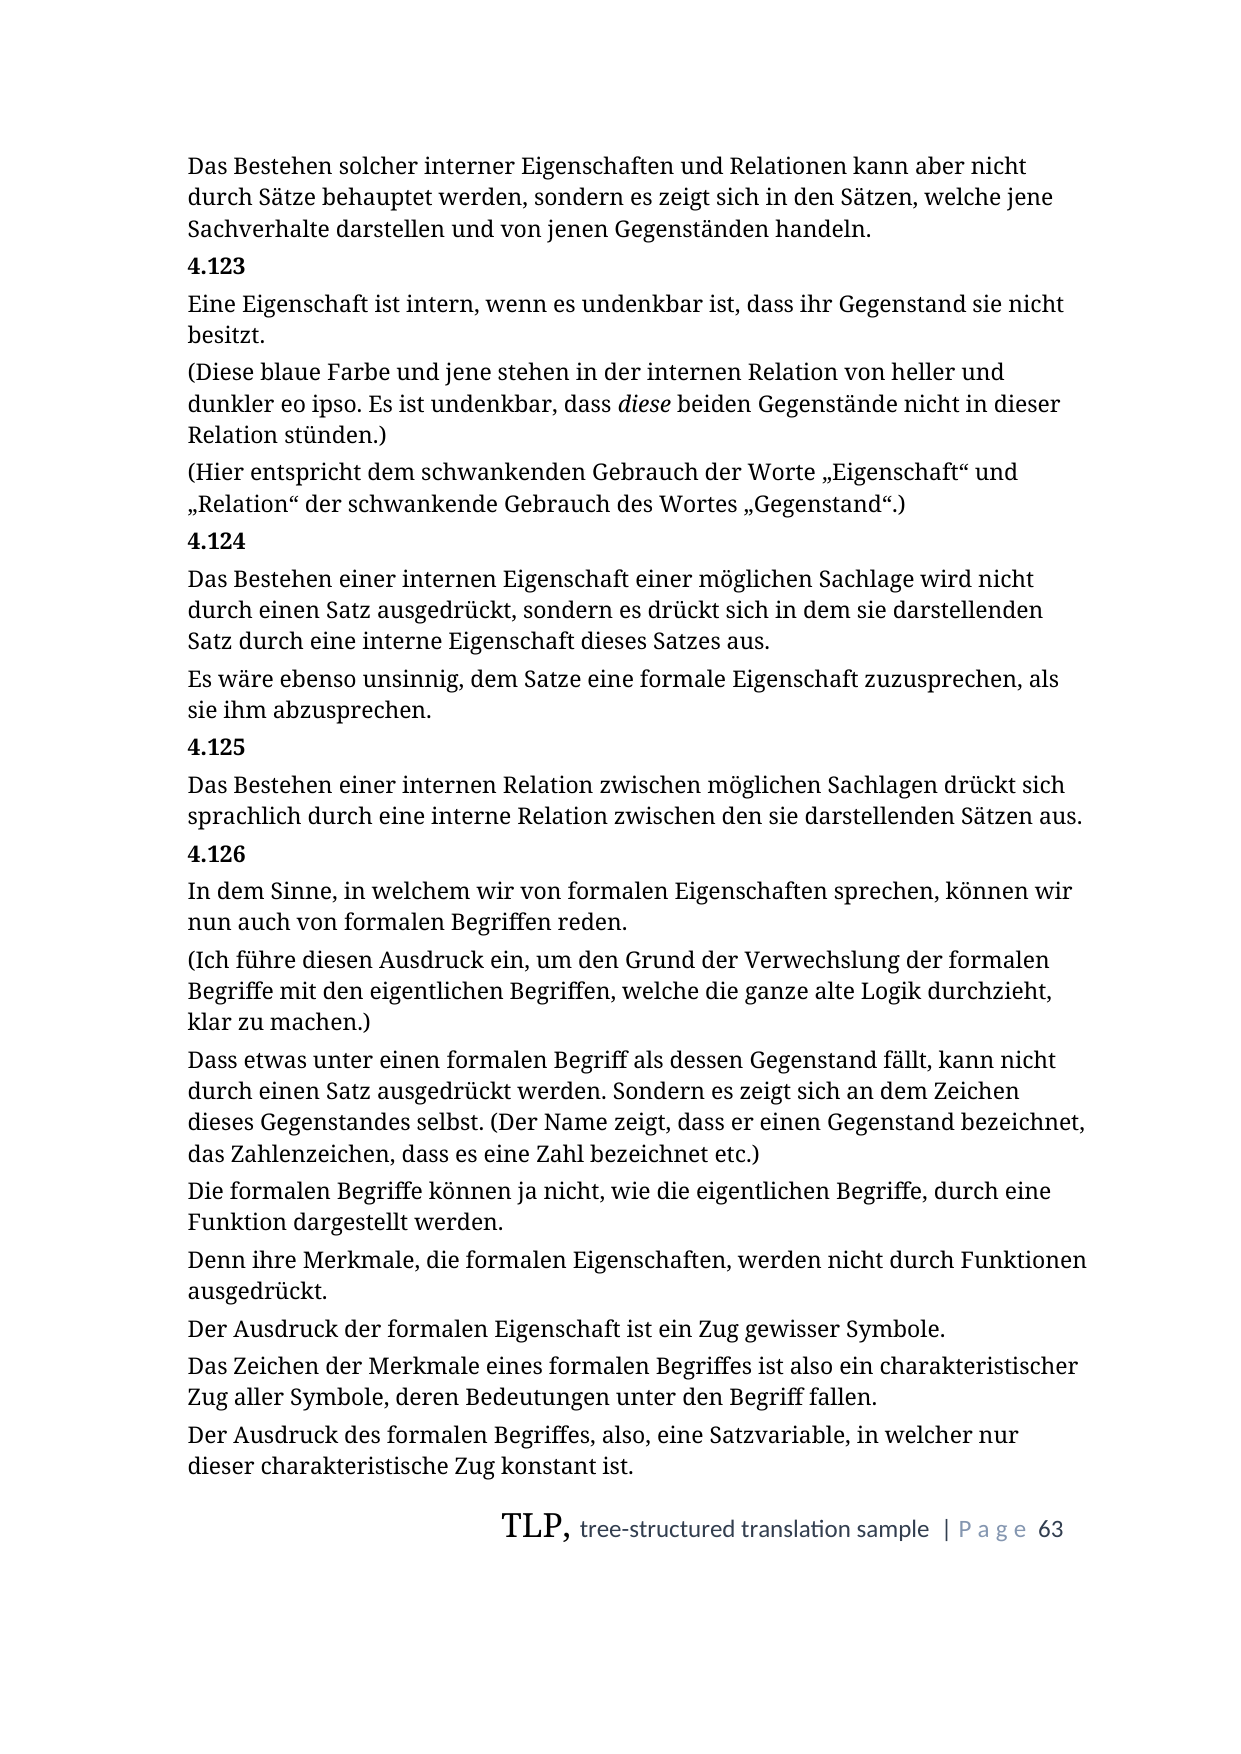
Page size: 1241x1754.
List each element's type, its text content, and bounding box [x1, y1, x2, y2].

text 4.126 [187, 837, 1090, 869]
text Dass etwas unter einen formalen Begriff als dessen Gegenstand fällt, kann nicht durch einen Satz ausgedrückt werden. Sondern es zeigt sich an dem Zeichen dieses Gegenstandes selbst. (Der Name zeigt, dass er einen Gegenstand bezeichnet, das Zahlenzeichen, dass es eine Zahl bezeichnet etc.) [187, 1044, 1090, 1169]
text Es wäre ebenso unsinnig, dem Satze eine formale Eigenschaft zuzusprechen, als sie ihm abzusprechen. [187, 662, 1090, 725]
text 4.125 [187, 731, 1090, 762]
text (Ich führe diesen Ausdruck ein, um den Grund der Verwechslung der formalen Begriffe mit den eigentlichen Begriffen, welche die ganze alte Logik durchzieht, klar zu machen.) [187, 944, 1090, 1037]
text Das Bestehen solcher interner Eigenschaften und Relationen kann aber nicht durch Sätze behauptet werden, sondern es zeigt sich in den Sätzen, welche jene Sachverhalte darstellen und von jenen Gegenständen handeln. [187, 150, 1090, 244]
text Denn ihre Merkmale, die formalen Eigenschaften, werden nicht durch Funktionen ausgedrückt. [187, 1244, 1090, 1306]
text (Diese blaue Farbe und jene stehen in der internen Relation von heller und dunkler eo ipso. Es ist undenkbar, dass diese beiden Gegenstände nicht in dieser Relation stünden.) [187, 356, 1090, 450]
text 4.124 [187, 525, 1090, 556]
text 4.123 [187, 250, 1090, 281]
text Der Ausdruck des formalen Begriffes, also, eine Satzvariable, in welcher nur dieser charakteristische Zug konstant ist. [187, 1419, 1090, 1481]
text In dem Sinne, in welchem wir von formalen Eigenschaften sprechen, können wir nun auch von formalen Begriffen reden. [187, 875, 1090, 937]
text Eine Eigenschaft ist intern, wenn es undenkbar ist, dass ihr Gegenstand sie nicht besitzt. [187, 287, 1090, 350]
text Das Bestehen einer internen Eigenschaft einer möglichen Sachlage wird nicht durch einen Satz ausgedrückt, sondern es drückt sich in dem sie darstellenden Satz durch eine interne Eigenschaft dieses Satzes aus. [187, 562, 1090, 656]
text Das Bestehen einer internen Relation zwischen möglichen Sachlagen drückt sich sprachlich durch eine interne Relation zwischen den sie darstellenden Sätzen aus. [187, 769, 1090, 831]
text Das Zeichen der Merkmale eines formalen Begriffes ist also ein charakteristischer Zug aller Symbole, deren Bedeutungen unter den Begriff fallen. [187, 1350, 1090, 1412]
text Die formalen Begriffe können ja nicht, wie die eigentlichen Begriffe, durch eine Funktion dargestellt werden. [187, 1175, 1090, 1237]
text (Hier entspricht dem schwankenden Gebrauch der Worte „Eigenschaft“ und „Relation“ der schwankende Gebrauch des Wortes „Gegenstand“.) [187, 456, 1090, 519]
text Der Ausdruck der formalen Eigenschaft ist ein Zug gewisser Symbole. [187, 1312, 1090, 1344]
